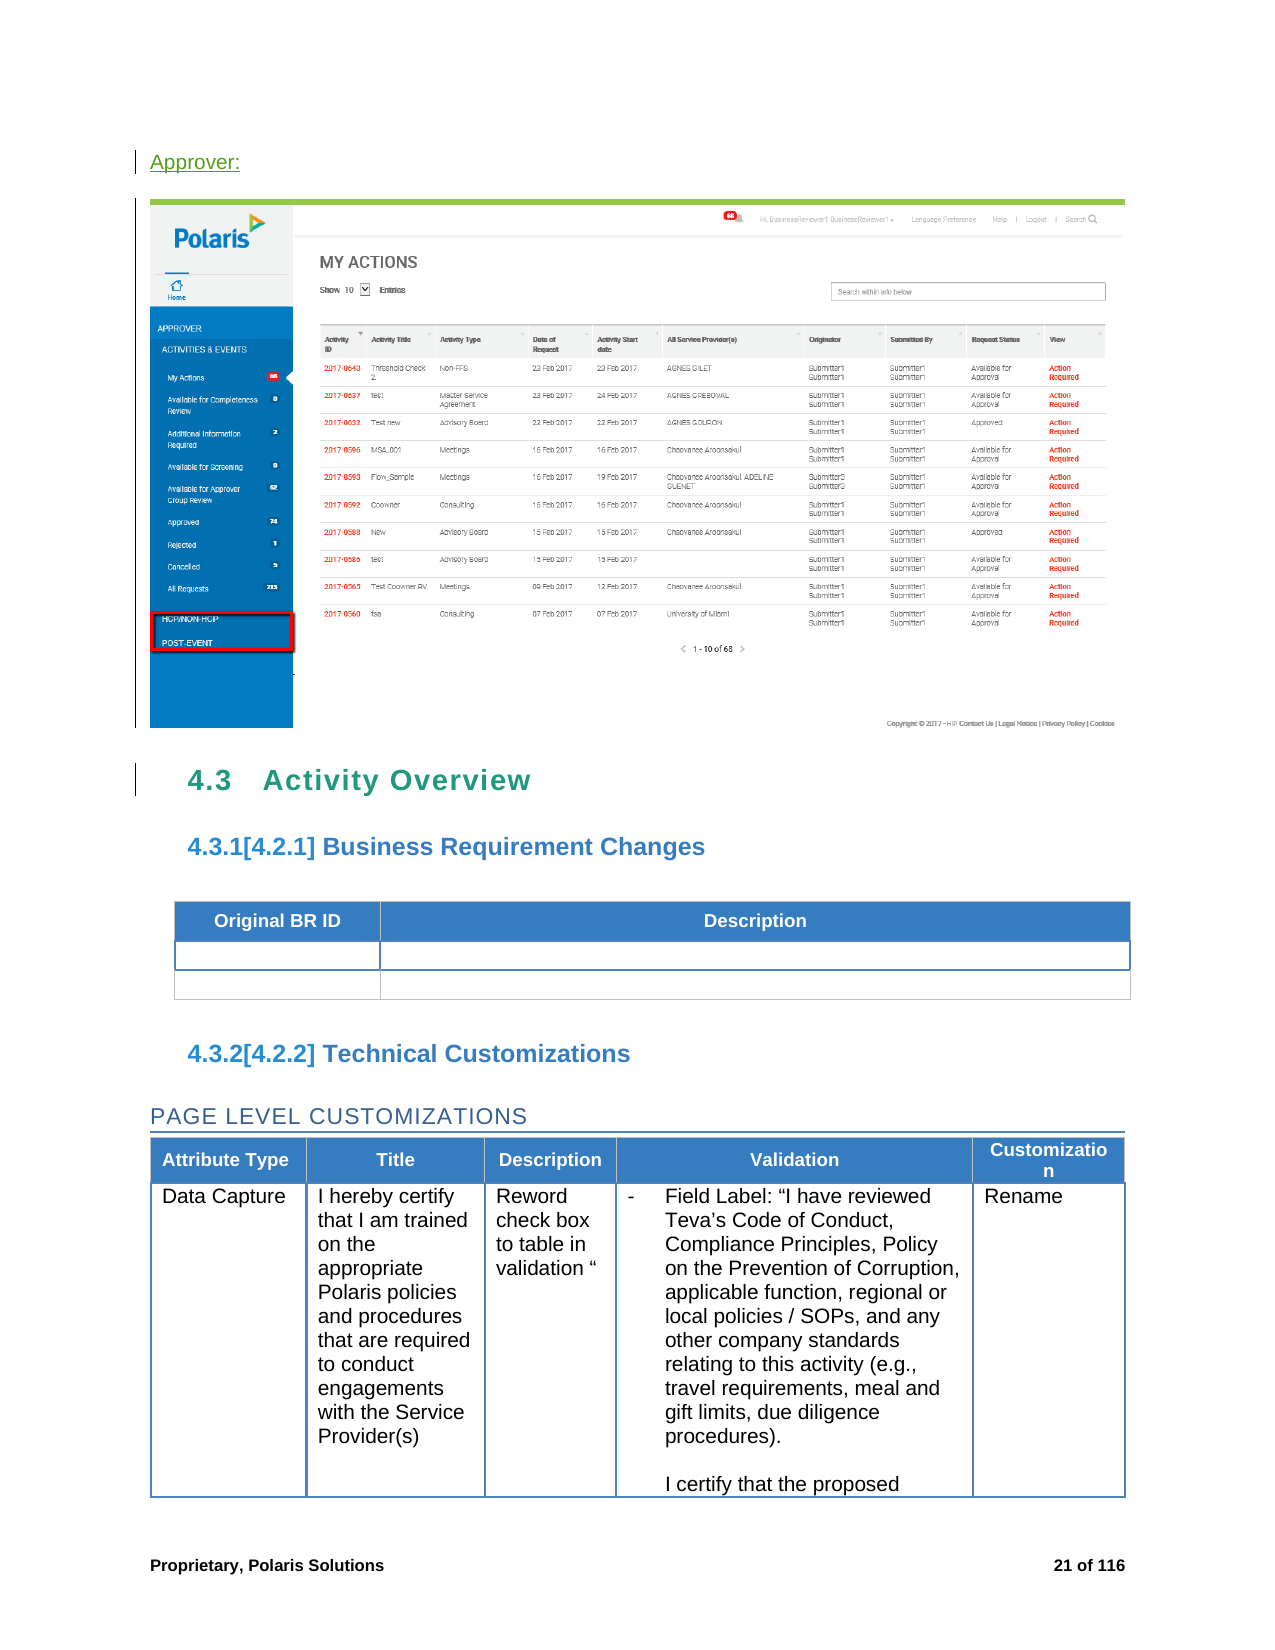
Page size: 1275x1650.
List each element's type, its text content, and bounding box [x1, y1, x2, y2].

table_cell Data Capture [152, 1184, 305, 1496]
table_cell [176, 942, 379, 969]
table_header Title [307, 1138, 484, 1182]
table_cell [617, 1184, 972, 1496]
picture [150, 198, 1125, 728]
subtitle Technical Customizations [187, 1000, 1125, 1067]
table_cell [308, 1184, 484, 1496]
table_header Description [381, 902, 1130, 940]
table_cell Rename [974, 1184, 1124, 1496]
table_cell [381, 942, 1129, 969]
subtitle Activity Overview [187, 762, 1125, 796]
table_header Customization [973, 1138, 1124, 1182]
table_header Validation [617, 1138, 972, 1182]
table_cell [486, 1184, 615, 1496]
subtitle Business Requirement Changes [187, 832, 1125, 861]
table_header Description [485, 1138, 616, 1182]
table_cell [175, 971, 380, 998]
table_header Original BR ID [175, 902, 380, 940]
subtitle Page Level Customizations [150, 1103, 1125, 1131]
table_header Attribute Type [151, 1138, 306, 1182]
table_cell [381, 971, 1130, 998]
